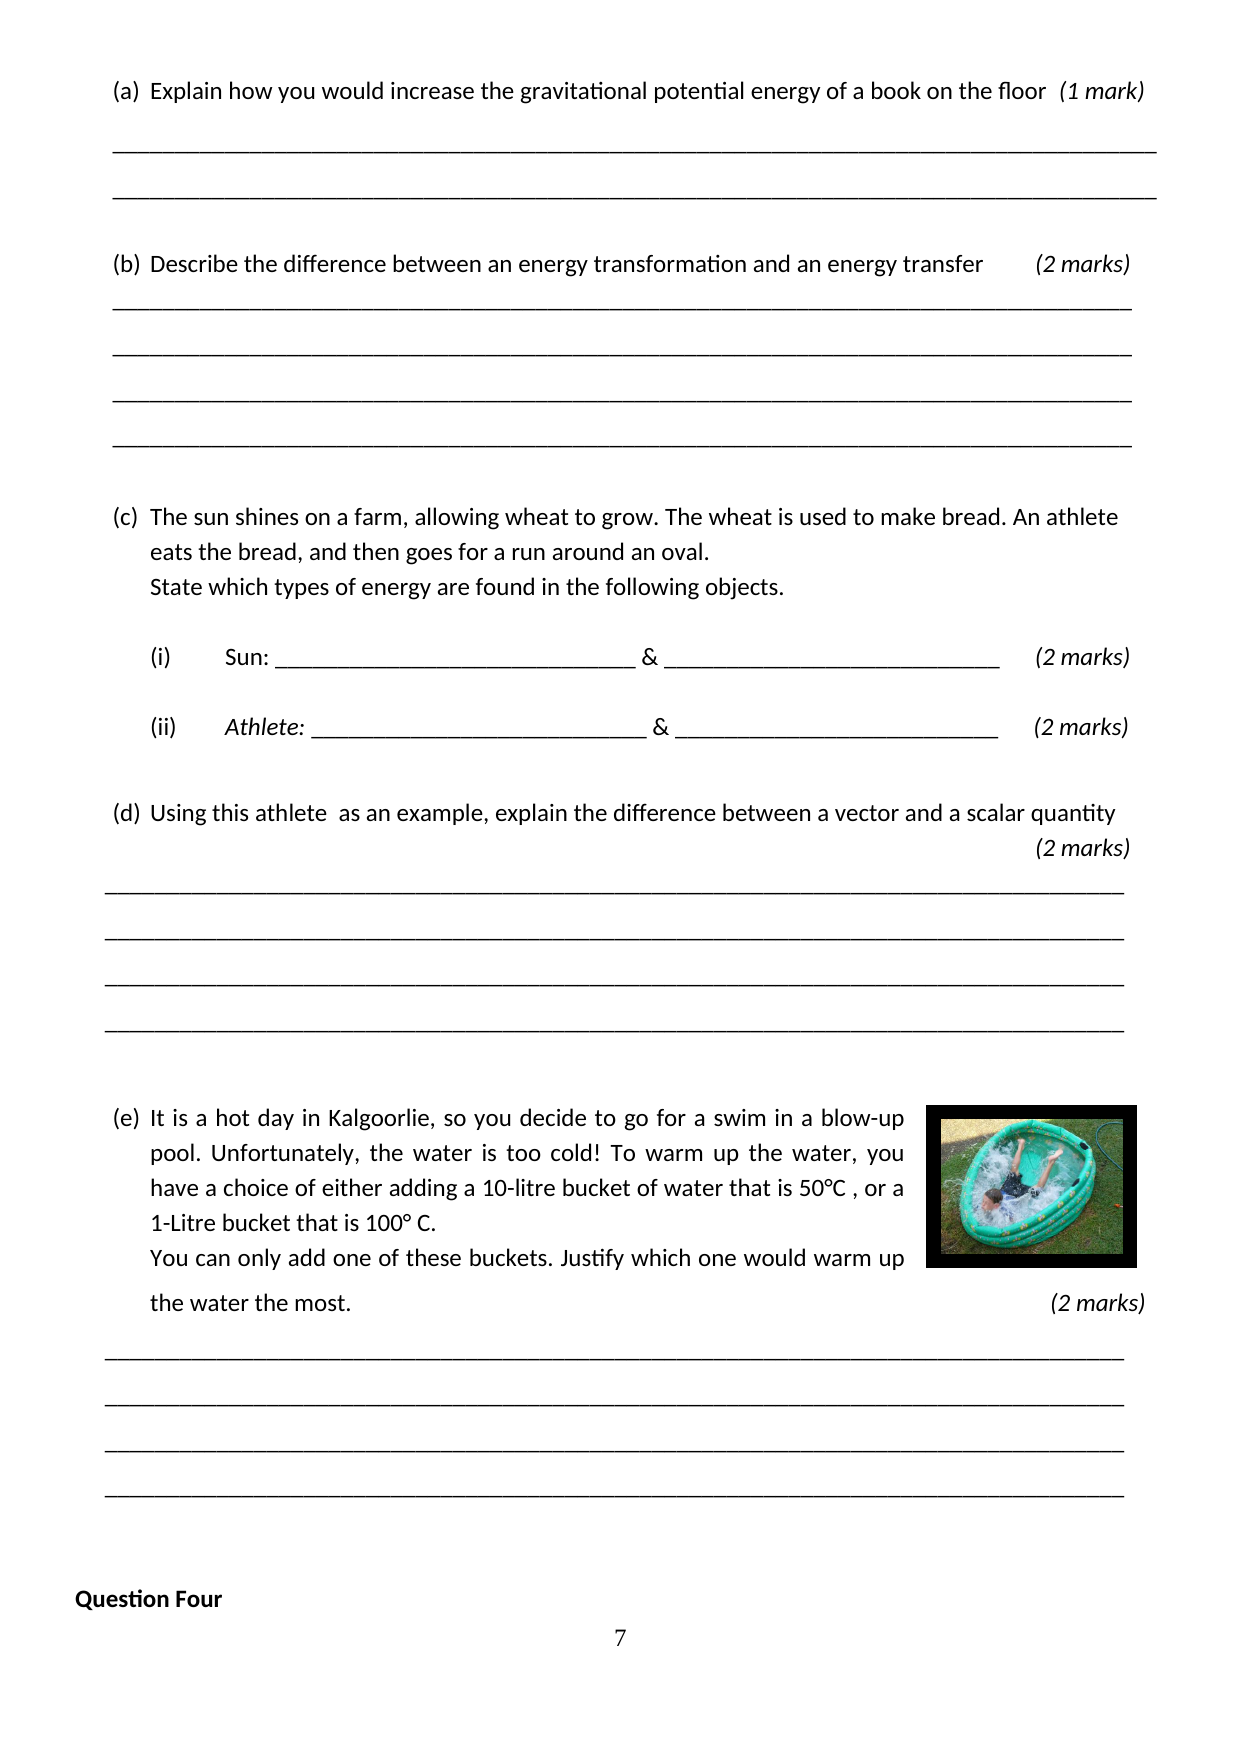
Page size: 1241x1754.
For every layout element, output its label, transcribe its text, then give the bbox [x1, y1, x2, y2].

list Using this athlete as an example, explain the difference between a vector and a scalar quantity [112, 798, 1136, 828]
list Explain how you would increase the gravitational potential energy of a book on the floor (1 mark) [112, 75, 1165, 106]
text ____________________________________________________________________________________ [112, 172, 1165, 203]
text ____________________________________________________________________________________ [112, 126, 1165, 157]
list ________________________________________________________________________________________________________________________________________________________________________________________________________________________________________________________________________________________________________________________________________ [112, 283, 1136, 451]
picture [941, 1237, 1123, 1242]
list Sun: _____________________________ & ___________________________ (2 marks) [150, 641, 1136, 672]
list You can only add one of these buckets. Justify which one would warm up the water the most. (2 marks) [150, 1242, 1165, 1318]
list It is a hot day in Kalgoorlie, so you decide to go for a swim in a blow-up pool. Unfortunately, the water is too cold! To warm up the water, you have a choice of either adding a 10-litre bucket of water that is 50°C , or a 1-Litre bucket that is 100° C. [112, 1102, 1136, 1237]
list The sun shines on a farm, allowing wheat to grow. The wheat is used to make bread. An athlete eats the bread, and then goes for a run around an oval. [112, 501, 1136, 567]
list State which types of energy are found in the following objects. [150, 571, 1136, 602]
list ________________________________________________________________________________________________________________________________________________________________________________________________________________________________________________________________________________________________________________________________________ [104, 868, 1136, 1035]
list Athlete: ___________________________ & __________________________ (2 marks) [150, 711, 1136, 742]
list ________________________________________________________________________________________________________________________________________________________________________________________________________________________________________________________________________________________________________________________________________ [104, 1333, 1136, 1501]
list Describe the difference between an energy transformation and an energy transfer (2 marks) [112, 248, 1136, 279]
text Question Four [75, 1583, 1136, 1613]
list (2 marks) [142, 833, 1136, 863]
